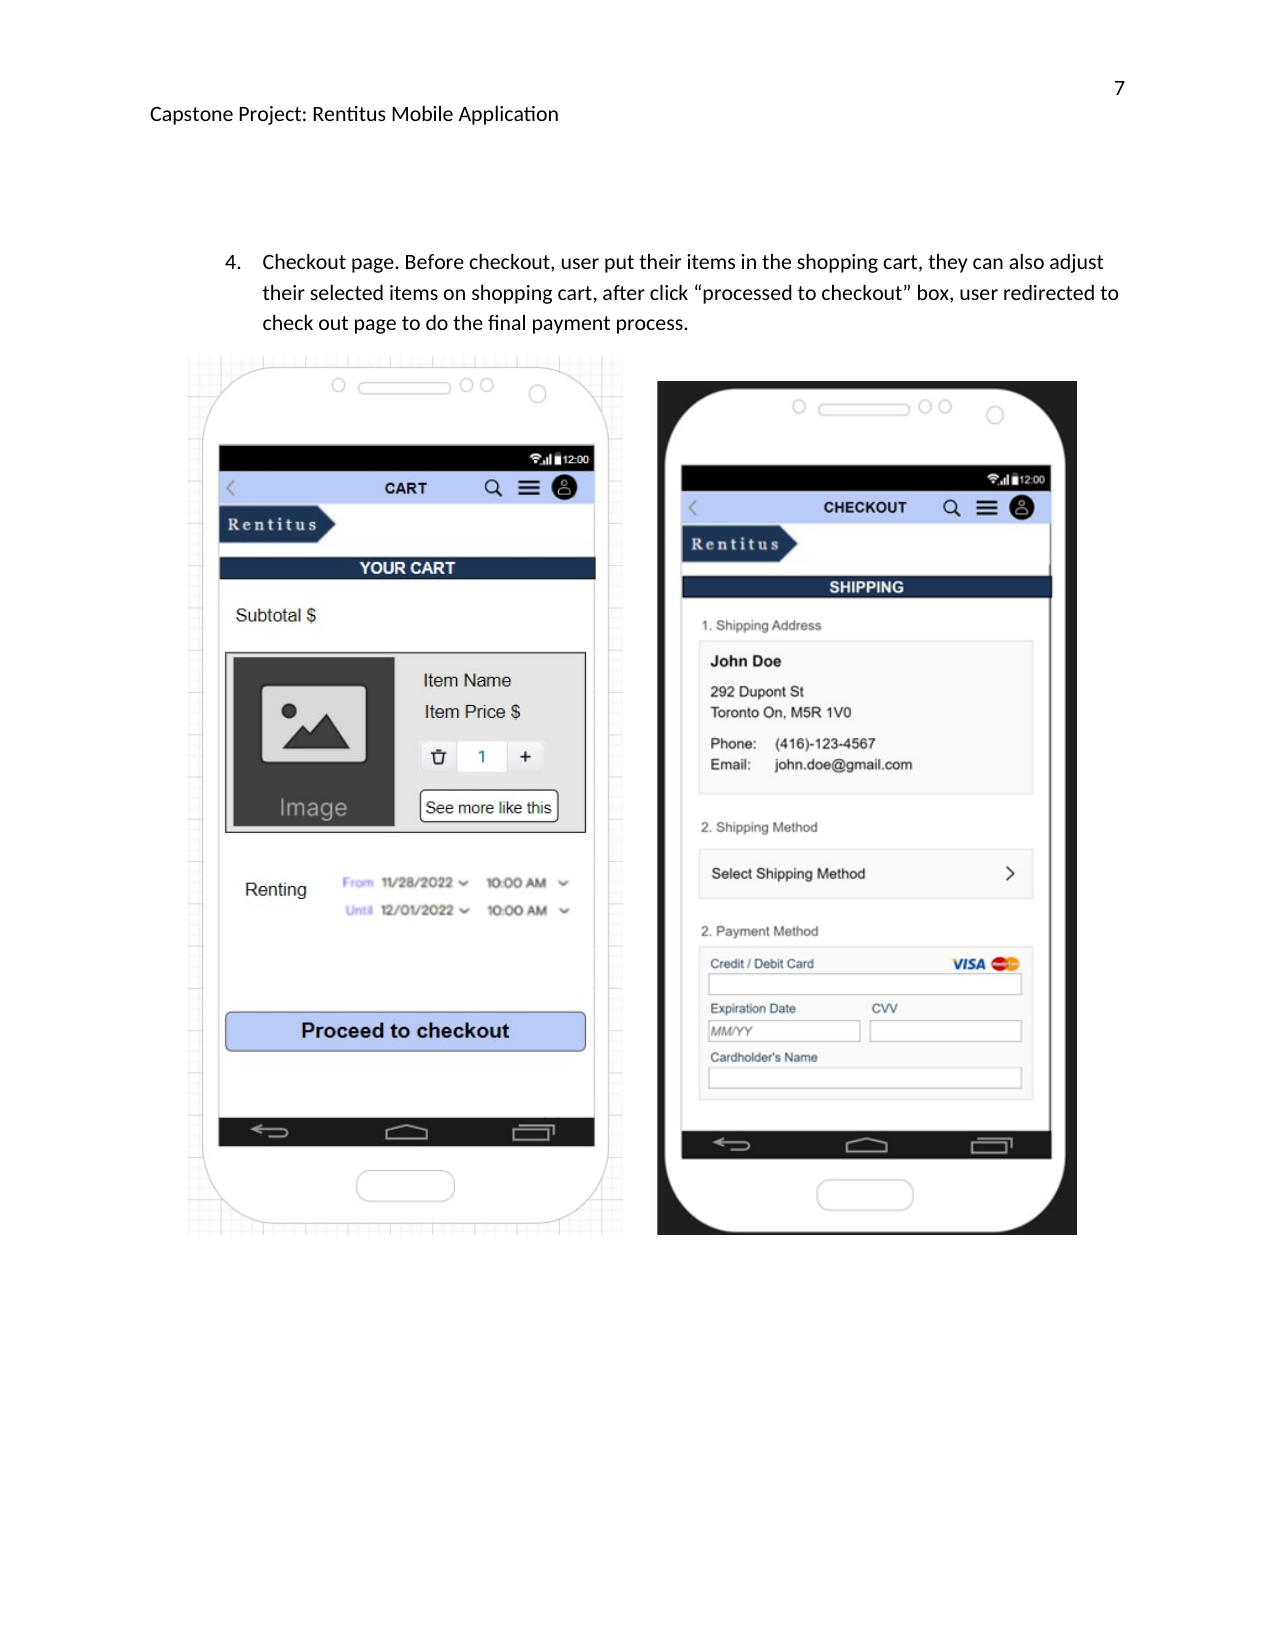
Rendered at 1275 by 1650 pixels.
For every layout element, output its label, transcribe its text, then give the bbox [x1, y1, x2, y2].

list Checkout page. Before checkout, user put their items in the shopping cart, they can also adjust their selected items on shopping cart, after click “processed to checkout” box, user redirected to check out page to do the final payment process. [225, 248, 1125, 336]
picture [657, 381, 1077, 1235]
picture [187, 356, 623, 1235]
